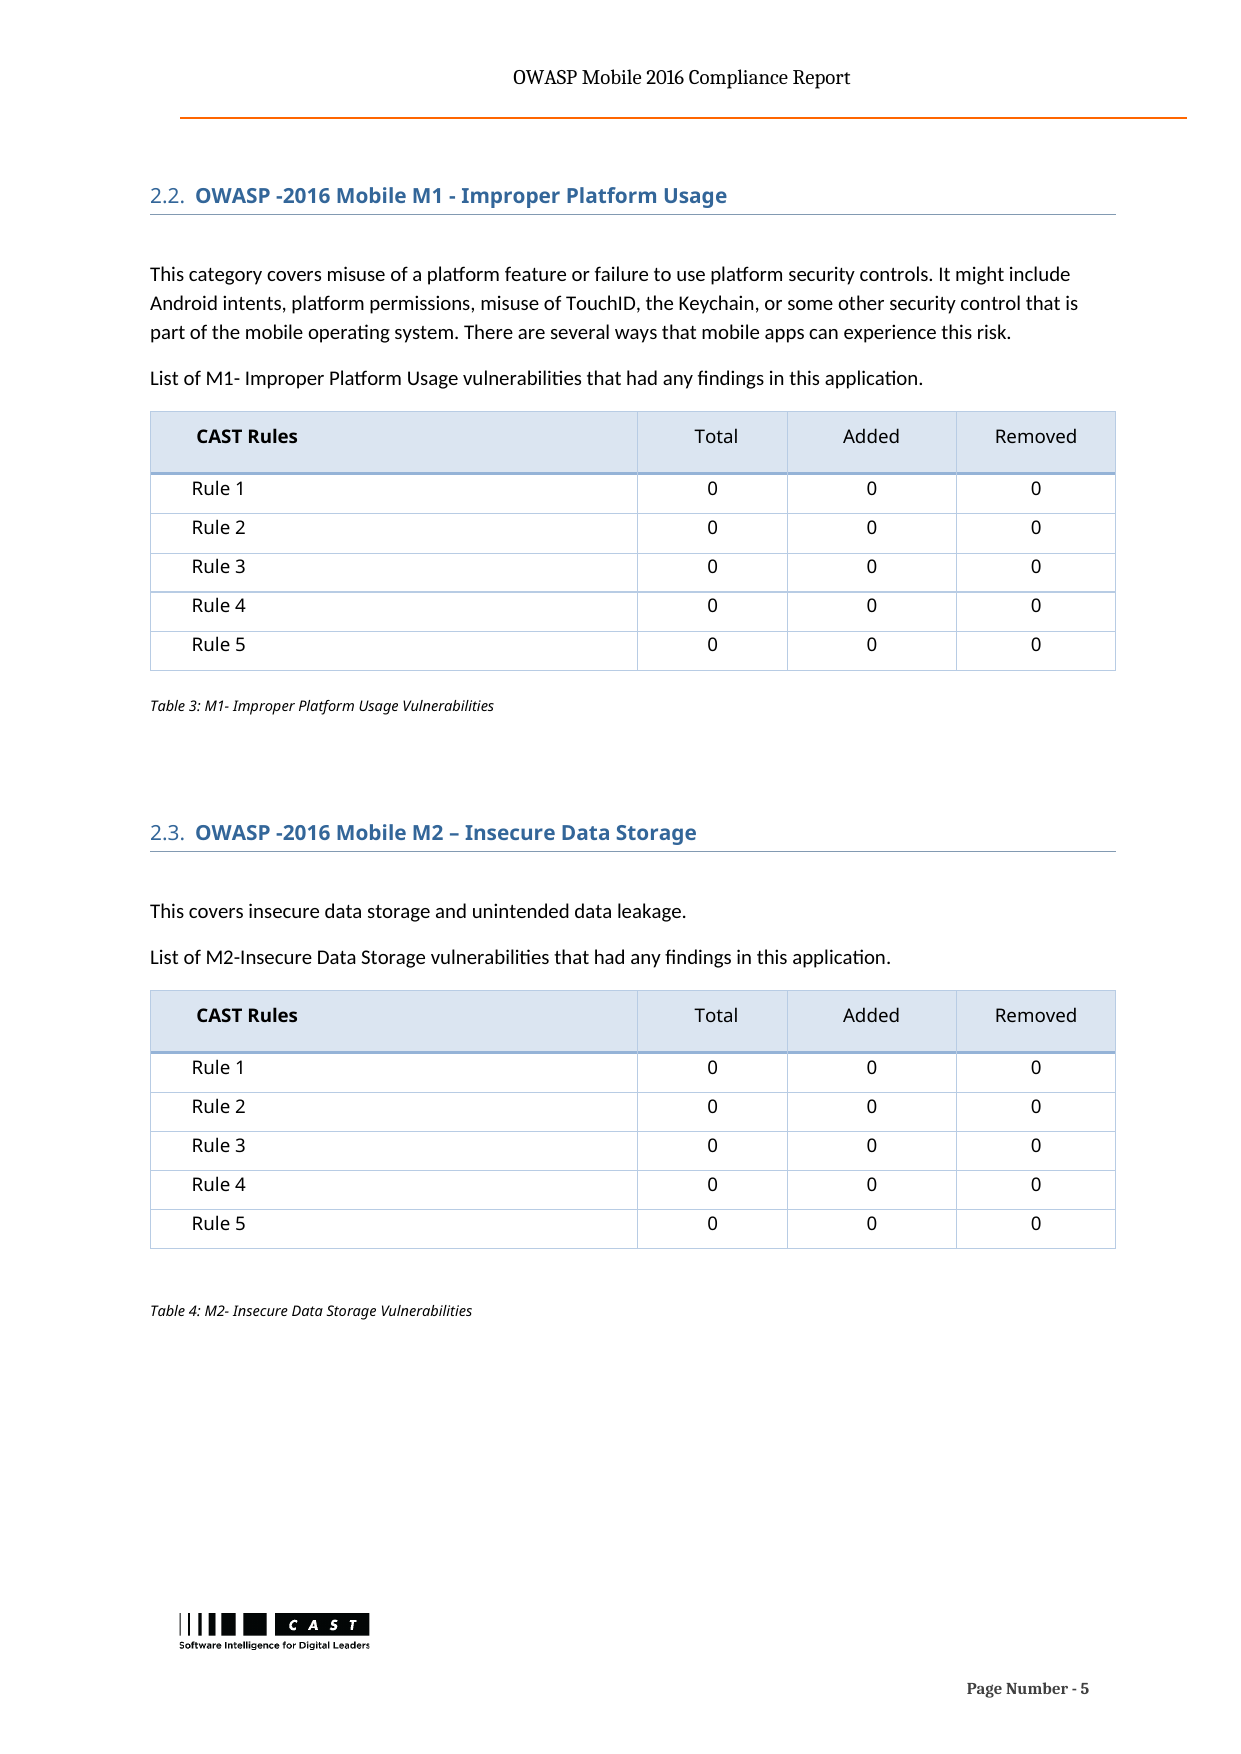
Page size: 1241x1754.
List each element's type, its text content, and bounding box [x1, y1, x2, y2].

table_cell Rule 4 [151, 593, 637, 631]
table_cell 0 [957, 554, 1115, 591]
table_cell 0 [638, 1132, 787, 1170]
text This category covers misuse of a platform feature or failure to use platform security controls. It might include Android intents, platform permissions, misuse of TouchID, the Keychain, or some other security control that is part of the mobile operating system. There are several ways that mobile apps can experience this risk. [150, 261, 1116, 345]
table_cell 0 [957, 1210, 1115, 1248]
table_cell 0 [638, 475, 787, 513]
table_cell 0 [788, 1132, 956, 1170]
text Table 4: M2- Insecure Data Storage Vulnerabilities [150, 1300, 1116, 1320]
text This covers insecure data storage and unintended data leakage. [150, 898, 1116, 924]
table_header Added [788, 991, 956, 1051]
table_cell Rule 1 [151, 475, 637, 513]
table_cell 0 [957, 514, 1115, 552]
table_cell 0 [788, 1171, 956, 1209]
table_cell 0 [638, 1093, 787, 1131]
table_cell Rule 3 [151, 1132, 637, 1170]
table_cell 0 [788, 1054, 956, 1092]
table_cell 0 [638, 1171, 787, 1209]
table_cell 0 [638, 593, 787, 631]
table_cell 0 [788, 1210, 956, 1248]
table_cell 0 [638, 1210, 787, 1248]
text List of M1- Improper Platform Usage vulnerabilities that had any findings in this application. [150, 365, 1116, 391]
table_cell 0 [638, 554, 787, 591]
table_cell 0 [957, 1054, 1115, 1092]
table_cell Rule 1 [151, 1054, 637, 1092]
table_cell 0 [957, 1171, 1115, 1209]
table_cell Rule 5 [151, 1210, 637, 1248]
table_cell 0 [957, 1132, 1115, 1170]
subtitle OWASP -2016 Mobile M2 – Insecure Data Storage [150, 818, 1116, 851]
subtitle OWASP -2016 Mobile M1 - Improper Platform Usage [150, 181, 1116, 214]
text Table 3: M1- Improper Platform Usage Vulnerabilities [150, 696, 1116, 716]
table_header CAST Rules [151, 412, 637, 472]
table_header CAST Rules [151, 991, 637, 1051]
table_cell Rule 5 [151, 632, 637, 669]
table_cell 0 [638, 514, 787, 552]
table_header Added [788, 412, 956, 472]
table_cell 0 [788, 475, 956, 513]
picture [179, 1613, 370, 1651]
table_cell 0 [638, 632, 787, 669]
table_cell 0 [957, 632, 1115, 669]
table_header Total [638, 991, 787, 1051]
table_cell Rule 4 [151, 1171, 637, 1209]
text List of M2-Insecure Data Storage vulnerabilities that had any findings in this application. [150, 944, 1116, 969]
table_cell 0 [638, 1054, 787, 1092]
table_header Total [638, 412, 787, 472]
table_cell 0 [957, 475, 1115, 513]
table_header Removed [957, 991, 1115, 1051]
table_cell 0 [788, 632, 956, 669]
table_cell 0 [788, 554, 956, 591]
table_cell 0 [788, 514, 956, 552]
table_cell Rule 2 [151, 1093, 637, 1131]
table_header Removed [957, 412, 1115, 472]
table_cell 0 [788, 593, 956, 631]
table_cell Rule 3 [151, 554, 637, 591]
table_cell 0 [788, 1093, 956, 1131]
table_cell 0 [957, 593, 1115, 631]
table_cell 0 [957, 1093, 1115, 1131]
table_cell Rule 2 [151, 514, 637, 552]
